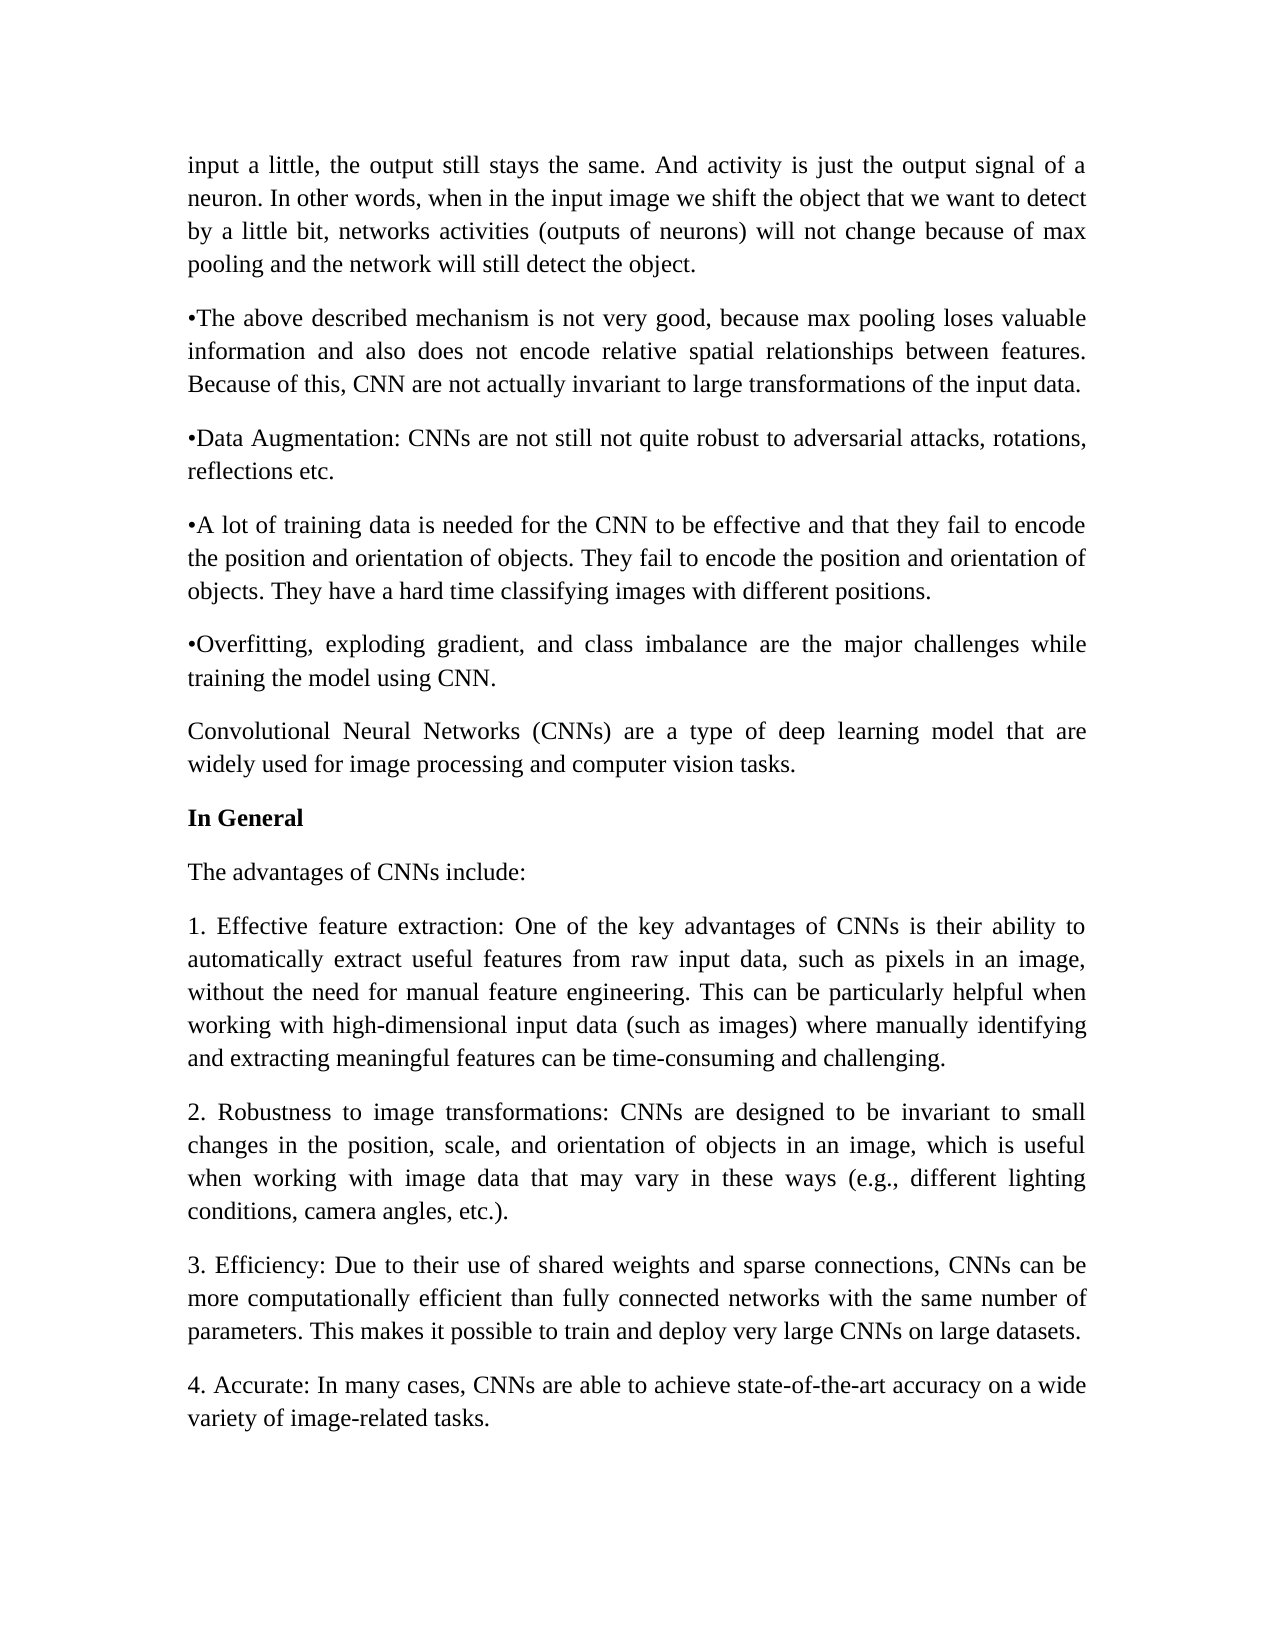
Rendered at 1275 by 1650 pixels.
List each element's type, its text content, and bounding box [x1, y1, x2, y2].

text 4. Accurate: In many cases, CNNs are able to achieve state-of-the-art accuracy on a wide variety of image-related tasks. [187, 1370, 1087, 1432]
text •A lot of training data is needed for the CNN to be effective and that they fail to encode the position and orientation of objects. They fail to encode the position and orientation of objects. They have a hard time classifying images with different positions. [187, 510, 1087, 604]
text 2. Robustness to image transformations: CNNs are designed to be invariant to small changes in the position, scale, and orientation of objects in an image, which is useful when working with image data that may vary in these ways (e.g., different lighting conditions, camera angles, etc.). [187, 1097, 1087, 1225]
text •The above described mechanism is not very good, because max pooling loses valuable information and also does not encode relative spatial relationships between features. Because of this, CNN are not actually invariant to large transformations of the input data. [187, 303, 1087, 398]
text 3. Efficiency: Due to their use of shared weights and sparse connections, CNNs can be more computationally efficient than fully connected networks with the same number of parameters. This makes it possible to train and deploy very large CNNs on large datasets. [187, 1250, 1087, 1345]
text 1. Effective feature extraction: One of the key advantages of CNNs is their ability to automatically extract useful features from raw input data, such as pixels in an image, without the need for manual feature engineering. This can be particularly helpful when working with high-dimensional input data (such as images) where manually identifying and extracting meaningful features can be time-consuming and challenging. [187, 911, 1087, 1072]
text In General [187, 803, 1087, 832]
text •Overfitting, exploding gradient, and class imbalance are the major challenges while training the model using CNN. [187, 629, 1087, 691]
text The advantages of CNNs include: [187, 857, 1087, 886]
text Convolutional Neural Networks (CNNs) are a type of deep learning model that are widely used for image processing and computer vision tasks. [187, 716, 1087, 778]
text •Data Augmentation: CNNs are not still not quite robust to adversarial attacks, rotations, reflections etc. [187, 423, 1087, 484]
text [187, 150, 1087, 278]
